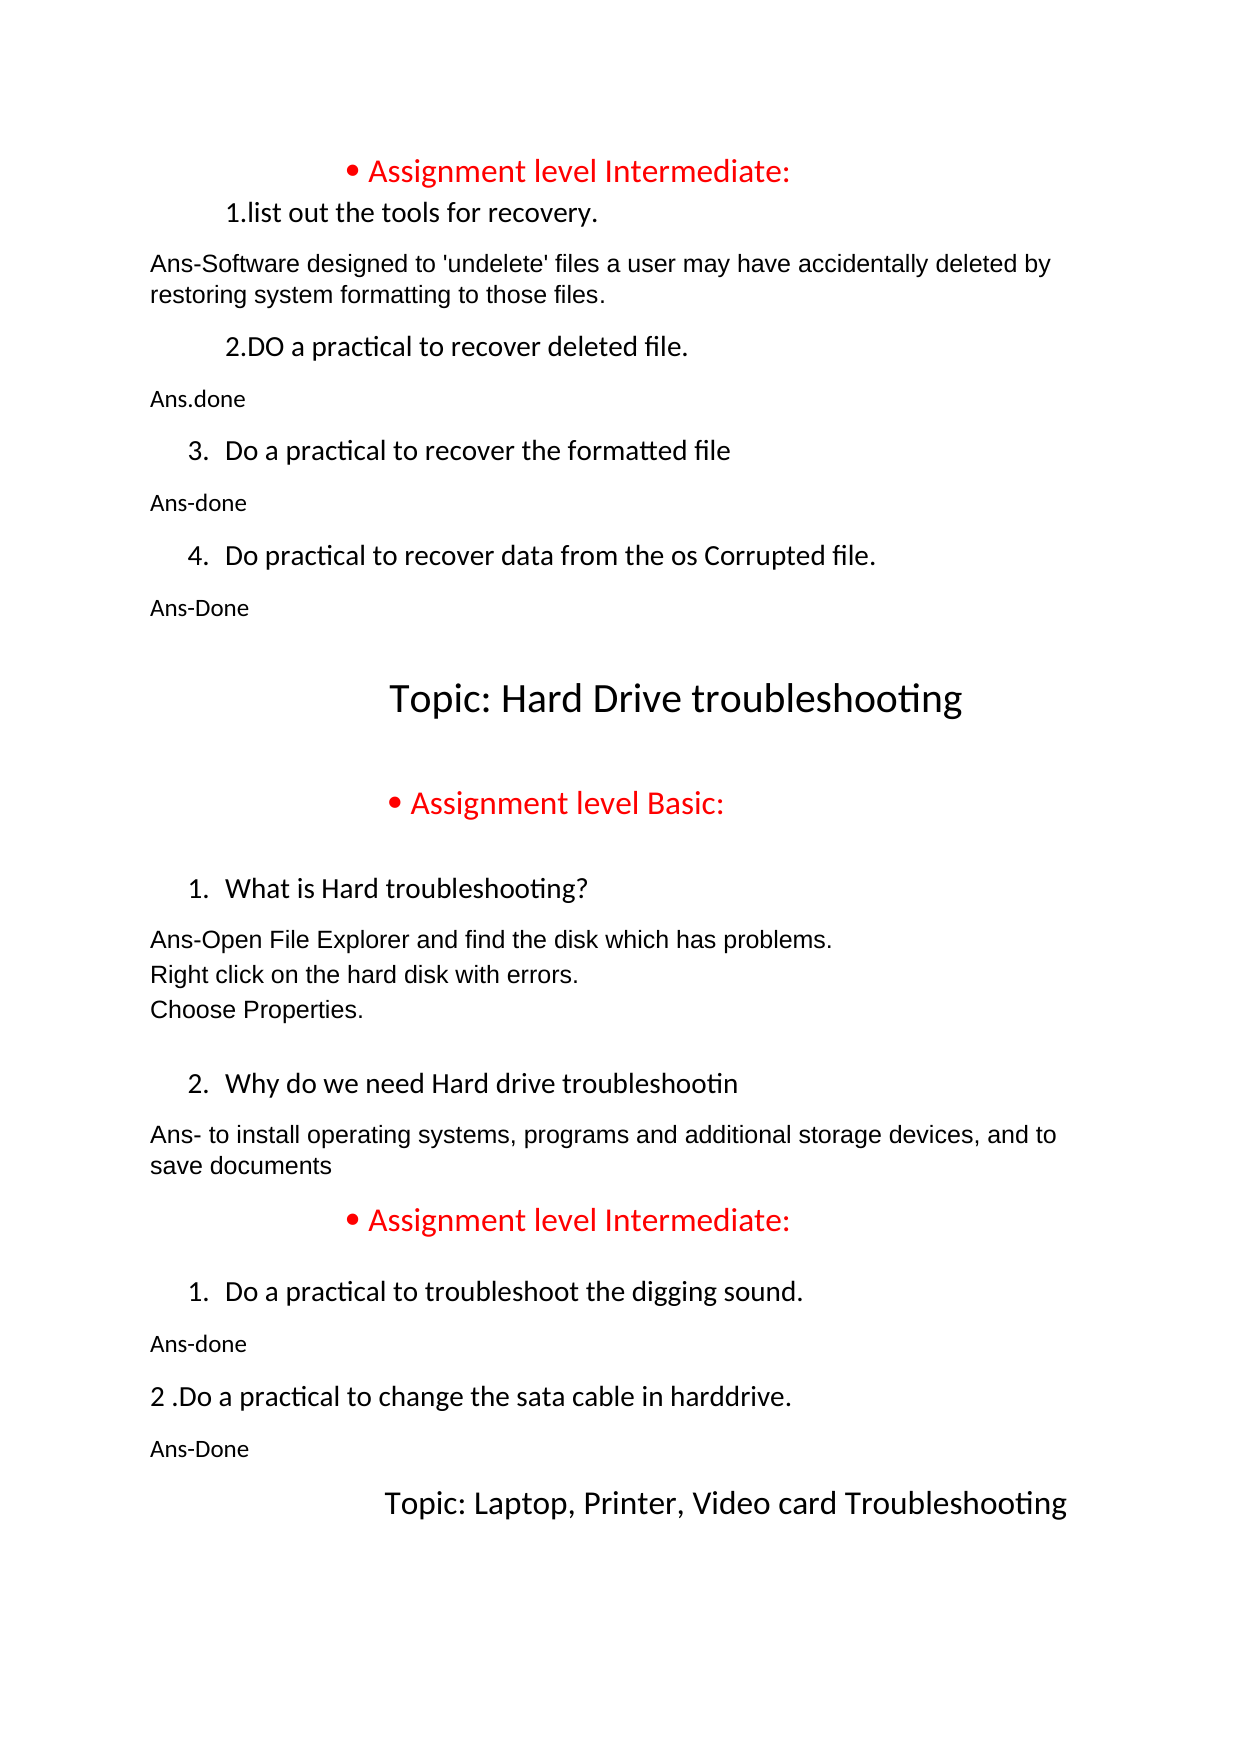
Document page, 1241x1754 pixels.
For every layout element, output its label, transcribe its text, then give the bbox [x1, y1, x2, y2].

text Ans-Done [150, 592, 1090, 623]
text Ans-done [150, 488, 1090, 518]
list 2.DO a practical to recover deleted file. [225, 328, 1090, 363]
list Topic: Laptop, Printer, Video card Troubleshooting [384, 1482, 1090, 1523]
list Do a practical to troubleshoot the digging sound. [187, 1273, 1090, 1308]
text 2 .Do a practical to change the sata cable in harddrive. [150, 1378, 1090, 1413]
list 1.list out the tools for recovery. [225, 194, 1090, 229]
list What is Hard troubleshooting? [187, 870, 1090, 905]
list Assignment level Basic: [389, 782, 1090, 823]
list Assignment level Intermediate: [347, 1199, 1090, 1239]
text Ans-done [150, 1328, 1090, 1358]
text Choose Properties. [150, 995, 1090, 1024]
list Do practical to recover data from the os Corrupted file. [187, 537, 1090, 573]
text Ans-Software designed to 'undelete' files a user may have accidentally deleted by restoring system formatting to those files. [150, 249, 1090, 309]
list Assignment level Intermediate: [347, 150, 1090, 191]
text Ans- to install operating systems, programs and additional storage devices, and to save documents [150, 1120, 1090, 1180]
text Ans-Open File Explorer and find the disk which has problems. [150, 925, 1090, 954]
list Topic: Hard Drive troubleshooting [389, 672, 1090, 723]
text Ans.done [150, 383, 1090, 413]
text Right click on the hard disk with errors. [150, 960, 1090, 989]
list Do a practical to recover the formatted file [187, 432, 1090, 468]
list Why do we need Hard drive troubleshootin [187, 1065, 1090, 1101]
text Ans-Done [150, 1433, 1090, 1463]
